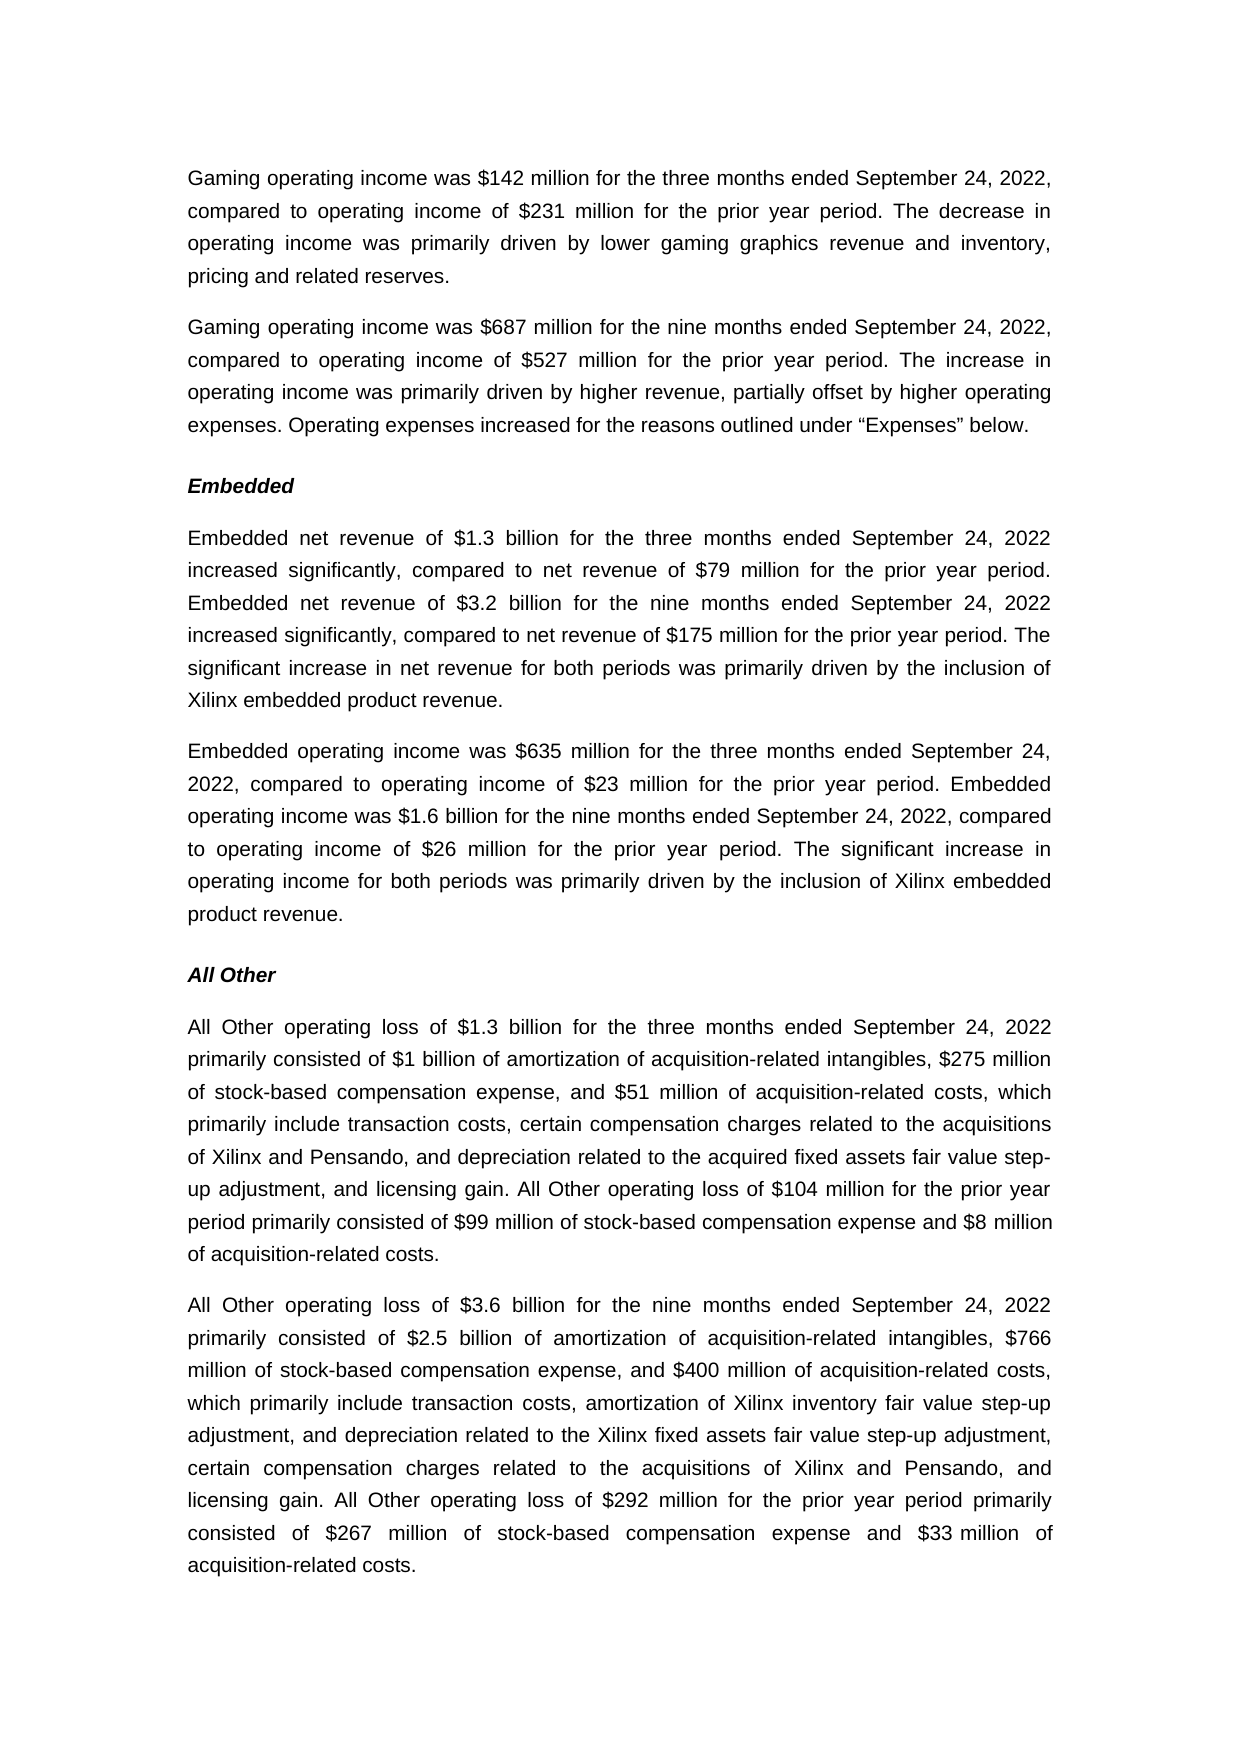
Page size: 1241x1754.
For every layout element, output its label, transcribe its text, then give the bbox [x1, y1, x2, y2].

text Gaming operating income was $142 million for the three months ended September 24, 2022, compared to operating income of $231 million for the prior year period. The decrease in operating income was primarily driven by lower gaming graphics revenue and inventory, pricing and related reserves. [187, 162, 1053, 292]
text Embedded [187, 470, 1053, 502]
text All Other operating loss of $3.6 billion for the nine months ended September 24, 2022 primarily consisted of $2.5 billion of amortization of acquisition-related intangibles, $766 million of stock-based compensation expense, and $400 million of acquisition-related costs, which primarily include transaction costs, amortization of Xilinx inventory fair value step-up adjustment, and depreciation related to the Xilinx fixed assets fair value step-up adjustment, certain compensation charges related to the acquisitions of Xilinx and Pensando, and licensing gain. All Other operating loss of $292 million for the prior year period primarily consisted of $267 million of stock-based compensation expense and $33 million of acquisition-related costs. [187, 1289, 1053, 1582]
text Embedded net revenue of $1.3 billion for the three months ended September 24, 2022 increased significantly, compared to net revenue of $79 million for the prior year period. Embedded net revenue of $3.2 billion for the nine months ended September 24, 2022 increased significantly, compared to net revenue of $175 million for the prior year period. The significant increase in net revenue for both periods was primarily driven by the inclusion of Xilinx embedded product revenue. [187, 521, 1053, 716]
text All Other [187, 959, 1053, 992]
text Gaming operating income was $687 million for the nine months ended September 24, 2022, compared to operating income of $527 million for the prior year period. The increase in operating income was primarily driven by higher revenue, partially offset by higher operating expenses. Operating expenses increased for the reasons outlined under “Expenses” below. [187, 311, 1053, 441]
text All Other operating loss of $1.3 billion for the three months ended September 24, 2022 primarily consisted of $1 billion of amortization of acquisition-related intangibles, $275 million of stock-based compensation expense, and $51 million of acquisition-related costs, which primarily include transaction costs, certain compensation charges related to the acquisitions of Xilinx and Pensando, and depreciation related to the acquired fixed assets fair value step-up adjustment, and licensing gain. All Other operating loss of $104 million for the prior year period primarily consisted of $99 million of stock-based compensation expense and $8 million of acquisition-related costs. [187, 1010, 1053, 1270]
text Embedded operating income was $635 million for the three months ended September 24, 2022, compared to operating income of $23 million for the prior year period. Embedded operating income was $1.6 billion for the nine months ended September 24, 2022, compared to operating income of $26 million for the prior year period. The significant increase in operating income for both periods was primarily driven by the inclusion of Xilinx embedded product revenue. [187, 735, 1053, 930]
